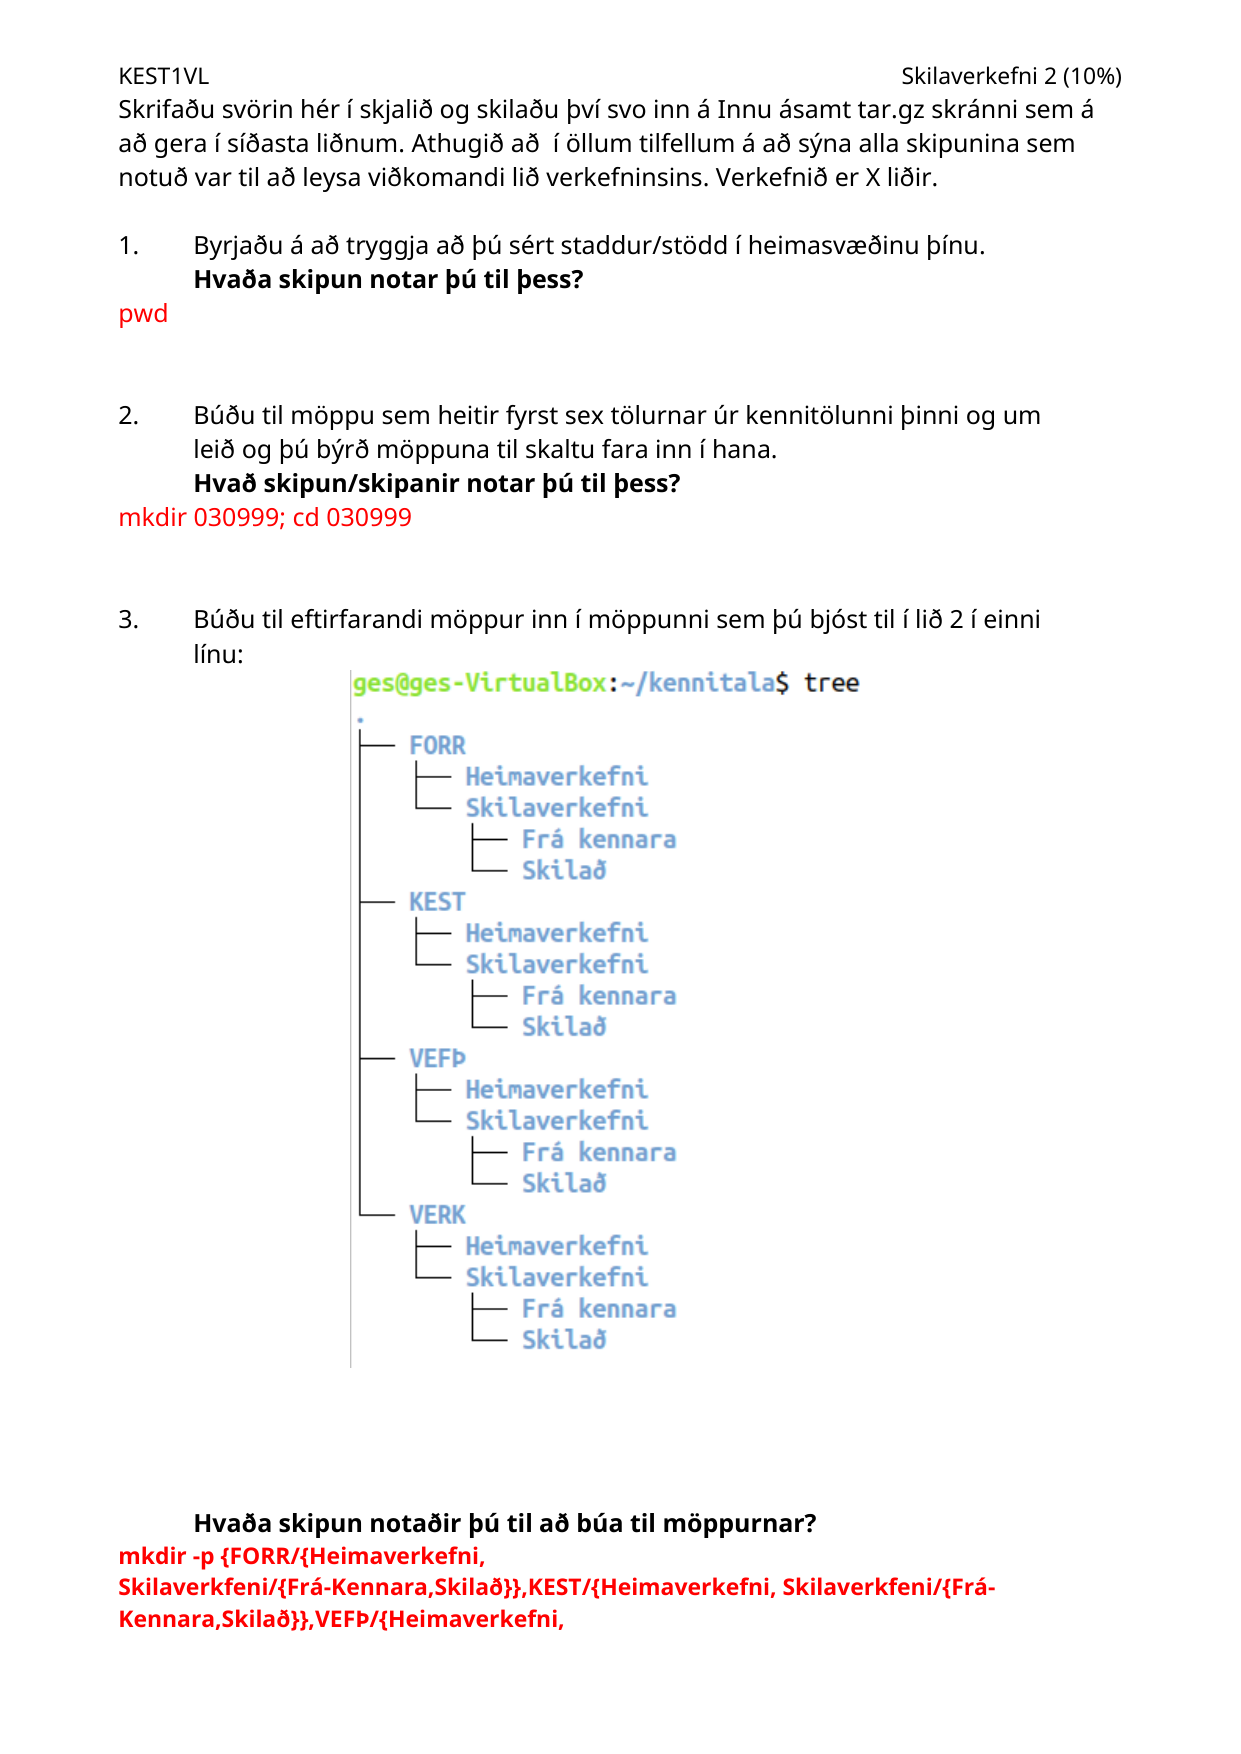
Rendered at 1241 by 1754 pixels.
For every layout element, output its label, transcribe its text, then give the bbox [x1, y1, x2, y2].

text Hvað skipun/skipanir notar þú til þess? [118, 466, 1122, 500]
text Hvaða skipun notaðir þú til að búa til möppurnar? [118, 1506, 1122, 1540]
text mkdir 030999; cd 030999 [118, 500, 1122, 534]
text 3. Búðu til eftirfarandi möppur inn í möppunni sem þú bjóst til í lið 2 í einni línu: [118, 602, 1122, 670]
text Skrifaðu svörin hér í skjalið og skilaðu því svo inn á Innu ásamt tar.gz skránni sem á að gera í síðasta liðnum. Athugið að í öllum tilfellum á að sýna alla skipunina sem notuð var til að leysa viðkomandi lið verkefninsins. Verkefnið er X liðir. [118, 91, 1122, 193]
text 2. Búðu til möppu sem heitir fyrst sex tölurnar úr kennitölunni þinni og um leið og þú býrð möppuna til skaltu fara inn í hana. [118, 398, 1122, 466]
picture [350, 670, 891, 1368]
text Hvaða skipun notar þú til þess? [118, 262, 1122, 296]
text pwd [118, 296, 1122, 330]
text 1. Byrjaðu á að tryggja að þú sért staddur/stödd í heimasvæðinu þínu. [118, 227, 1122, 262]
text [118, 1540, 1122, 1634]
